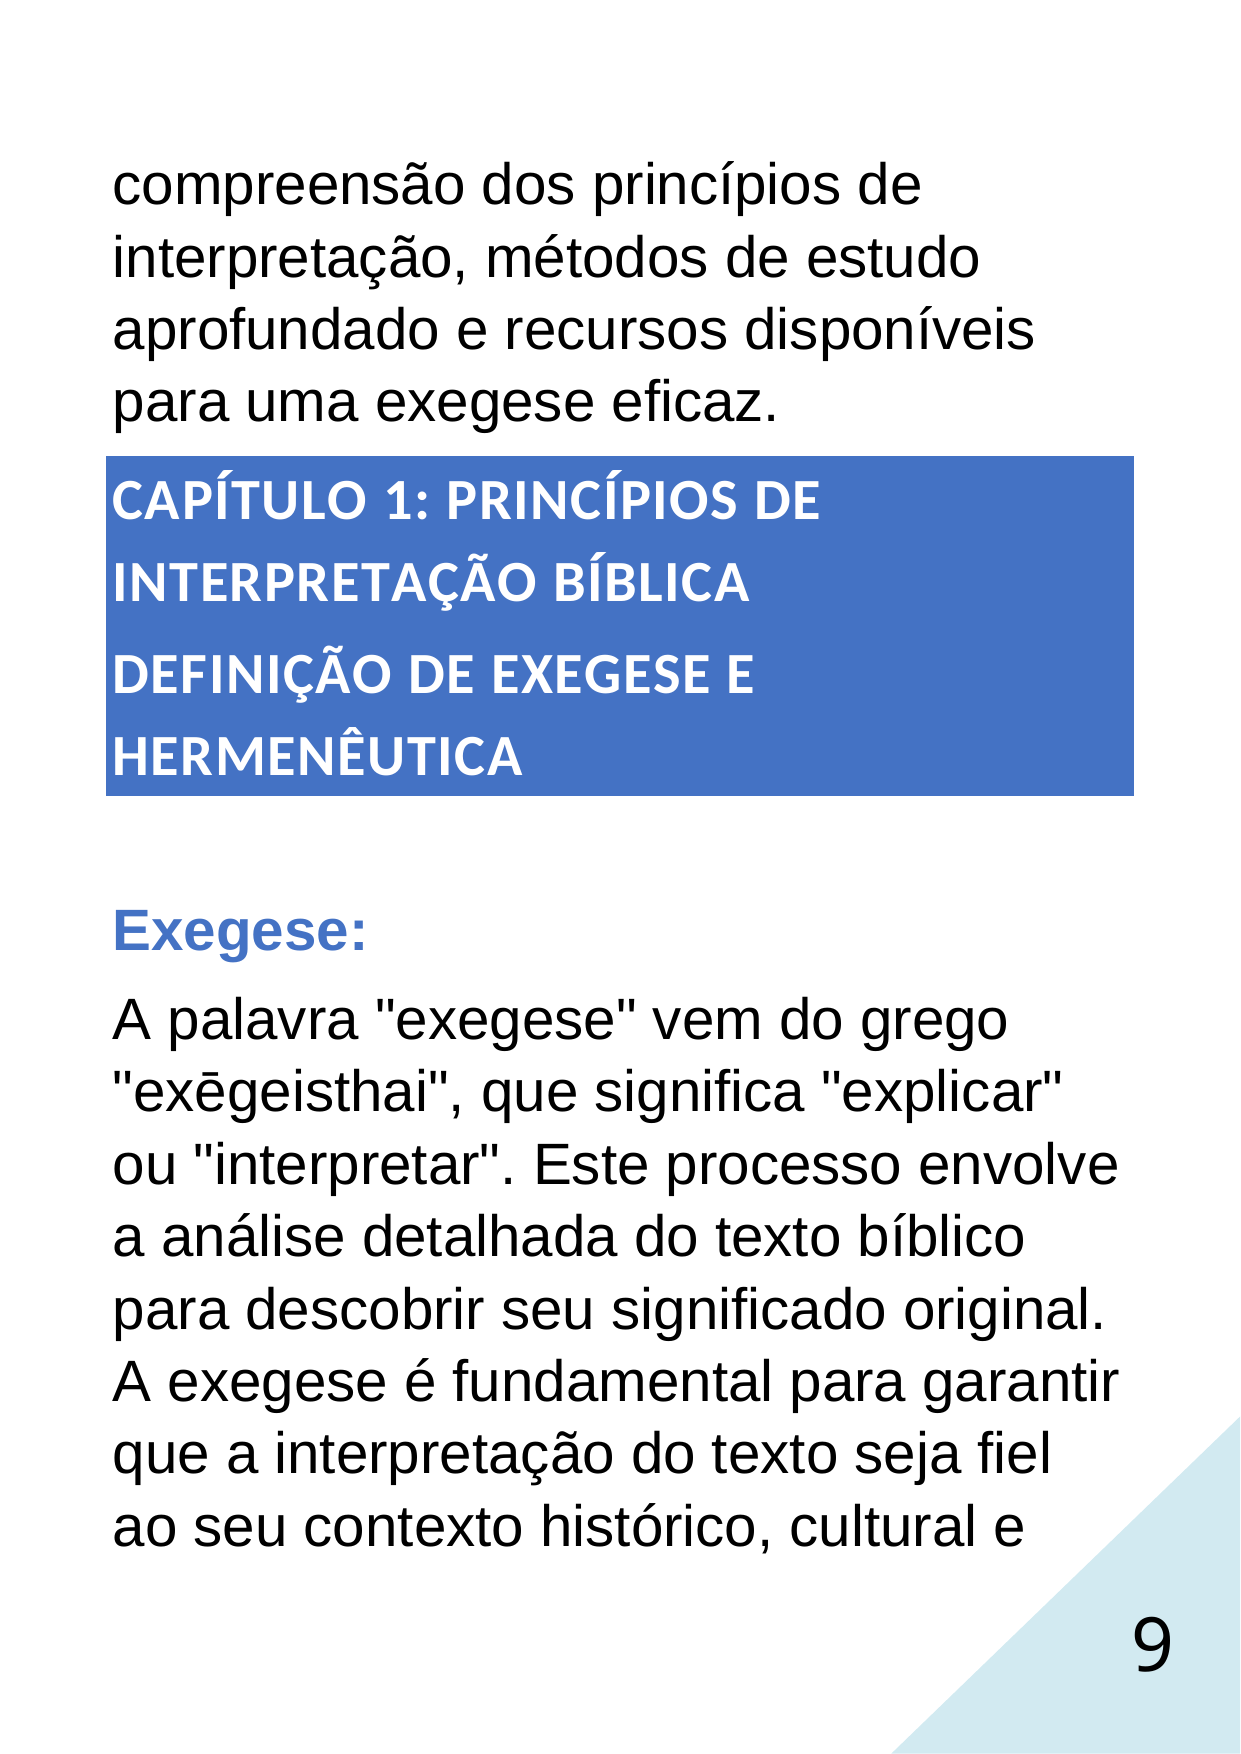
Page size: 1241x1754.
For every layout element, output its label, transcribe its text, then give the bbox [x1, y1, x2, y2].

subtitle Capítulo 1: Princípios de Interpretação Bíblica [113, 463, 1128, 616]
text Exegese: [112, 896, 1128, 963]
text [112, 985, 1128, 1559]
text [112, 150, 1128, 434]
subtitle Definição de Exegese e Hermenêutica [113, 630, 1128, 790]
